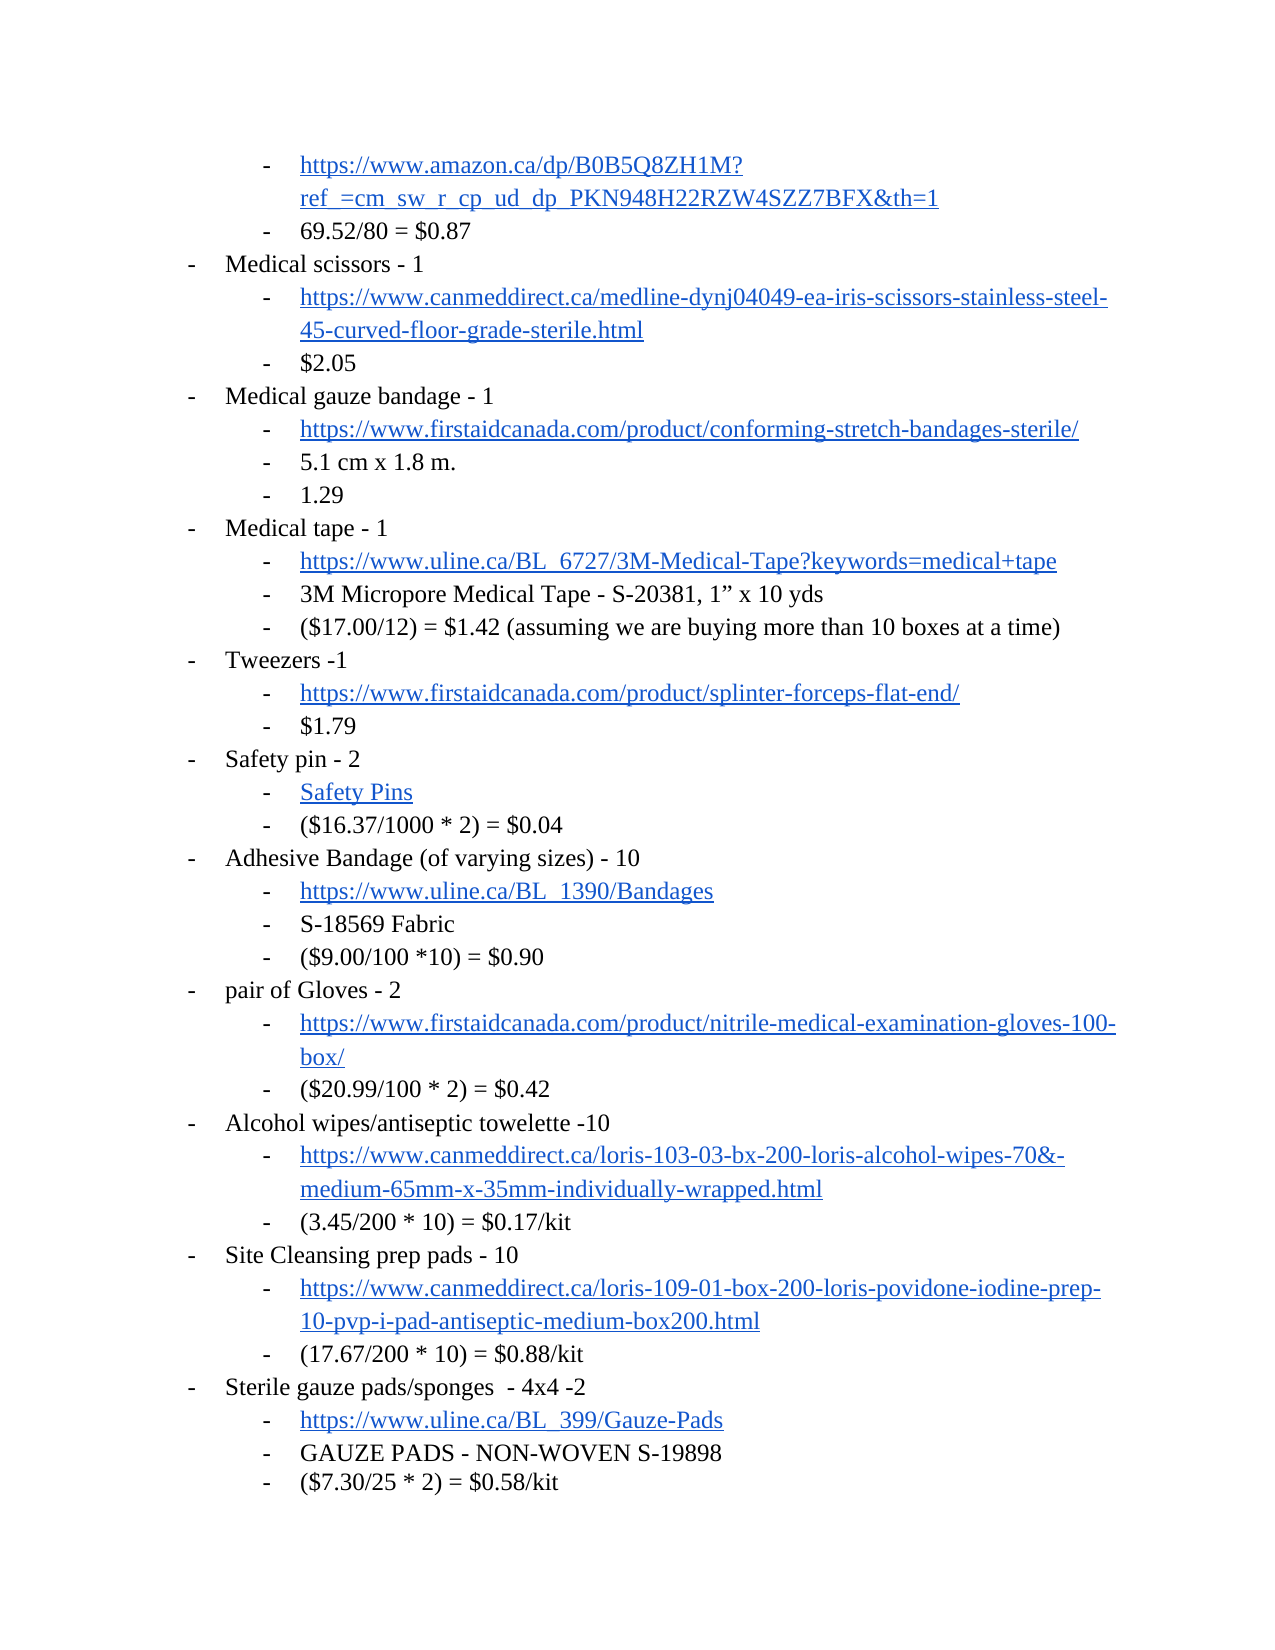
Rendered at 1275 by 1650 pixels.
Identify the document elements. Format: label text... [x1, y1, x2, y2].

list 69.52/80 = $0.87 [262, 216, 1125, 245]
list Medical gauze bandage - 1 [187, 381, 1125, 410]
list pair of Gloves - 2 [187, 976, 1125, 1004]
list (17.67/200 * 10) = $0.88/kit [262, 1339, 1125, 1367]
list https://www.firstaidcanada.com/product/conforming-stretch-bandages-sterile/ [262, 414, 1125, 443]
list https://www.canmeddirect.ca/medline-dynj04049-ea-iris-scissors-stainless-steel-45-curved-floor-grade-sterile.html [262, 282, 1125, 344]
list 5.1 cm x 1.8 m. [262, 447, 1125, 476]
list 3M Micropore Medical Tape - S-20381, 1” x 10 yds [262, 579, 1125, 608]
list (3.45/200 * 10) = $0.17/kit [262, 1207, 1125, 1235]
list https://www.amazon.ca/dp/B0B5Q8ZH1M?ref_=cm_sw_r_cp_ud_dp_PKN948H22RZW4SZZ7BFX&th=1 [262, 150, 1125, 212]
list Site Cleansing prep pads - 10 [187, 1240, 1125, 1268]
list https://www.firstaidcanada.com/product/nitrile-medical-examination-gloves-100-box/ [262, 1008, 1125, 1070]
list $1.79 [262, 711, 1125, 740]
list GAUZE PADS - NON-WOVEN S-19898 [262, 1438, 1125, 1467]
list Safety pin - 2 [187, 744, 1125, 773]
list https://www.uline.ca/BL_6727/3M-Medical-Tape?keywords=medical+tape [262, 546, 1125, 575]
list Safety Pins [262, 777, 1125, 806]
list Medical tape - 1 [187, 513, 1125, 542]
list https://www.canmeddirect.ca/loris-103-03-bx-200-loris-alcohol-wipes-70&-medium-65mm-x-35mm-individually-wrapped.html [262, 1141, 1125, 1202]
list Medical scissors - 1 [187, 249, 1125, 278]
list https://www.firstaidcanada.com/product/splinter-forceps-flat-end/ [262, 678, 1125, 707]
list Adhesive Bandage (of varying sizes) - 10 [187, 843, 1125, 872]
list Sterile gauze pads/sponges - 4x4 -2 [187, 1372, 1125, 1401]
list ($16.37/1000 * 2) = $0.04 [262, 810, 1125, 839]
list https://www.uline.ca/BL_1390/Bandages [262, 876, 1125, 905]
list https://www.uline.ca/BL_399/Gauze-Pads [262, 1405, 1125, 1433]
list S-18569 Fabric [262, 909, 1125, 938]
list ($20.99/100 * 2) = $0.42 [262, 1074, 1125, 1103]
list ($17.00/12) = $1.42 (assuming we are buying more than 10 boxes at a time) [262, 612, 1125, 641]
list ($7.30/25 * 2) = $0.58/kit [262, 1467, 1125, 1495]
list 1.29 [262, 480, 1125, 509]
list https://www.canmeddirect.ca/loris-109-01-box-200-loris-povidone-iodine-prep-10-pvp-i-pad-antiseptic-medium-box200.html [262, 1273, 1125, 1334]
list $2.05 [262, 348, 1125, 377]
list ($9.00/100 *10) = $0.90 [262, 942, 1125, 971]
list Alcohol wipes/antiseptic towelette -10 [187, 1108, 1125, 1136]
list Tweezers -1 [187, 645, 1125, 674]
